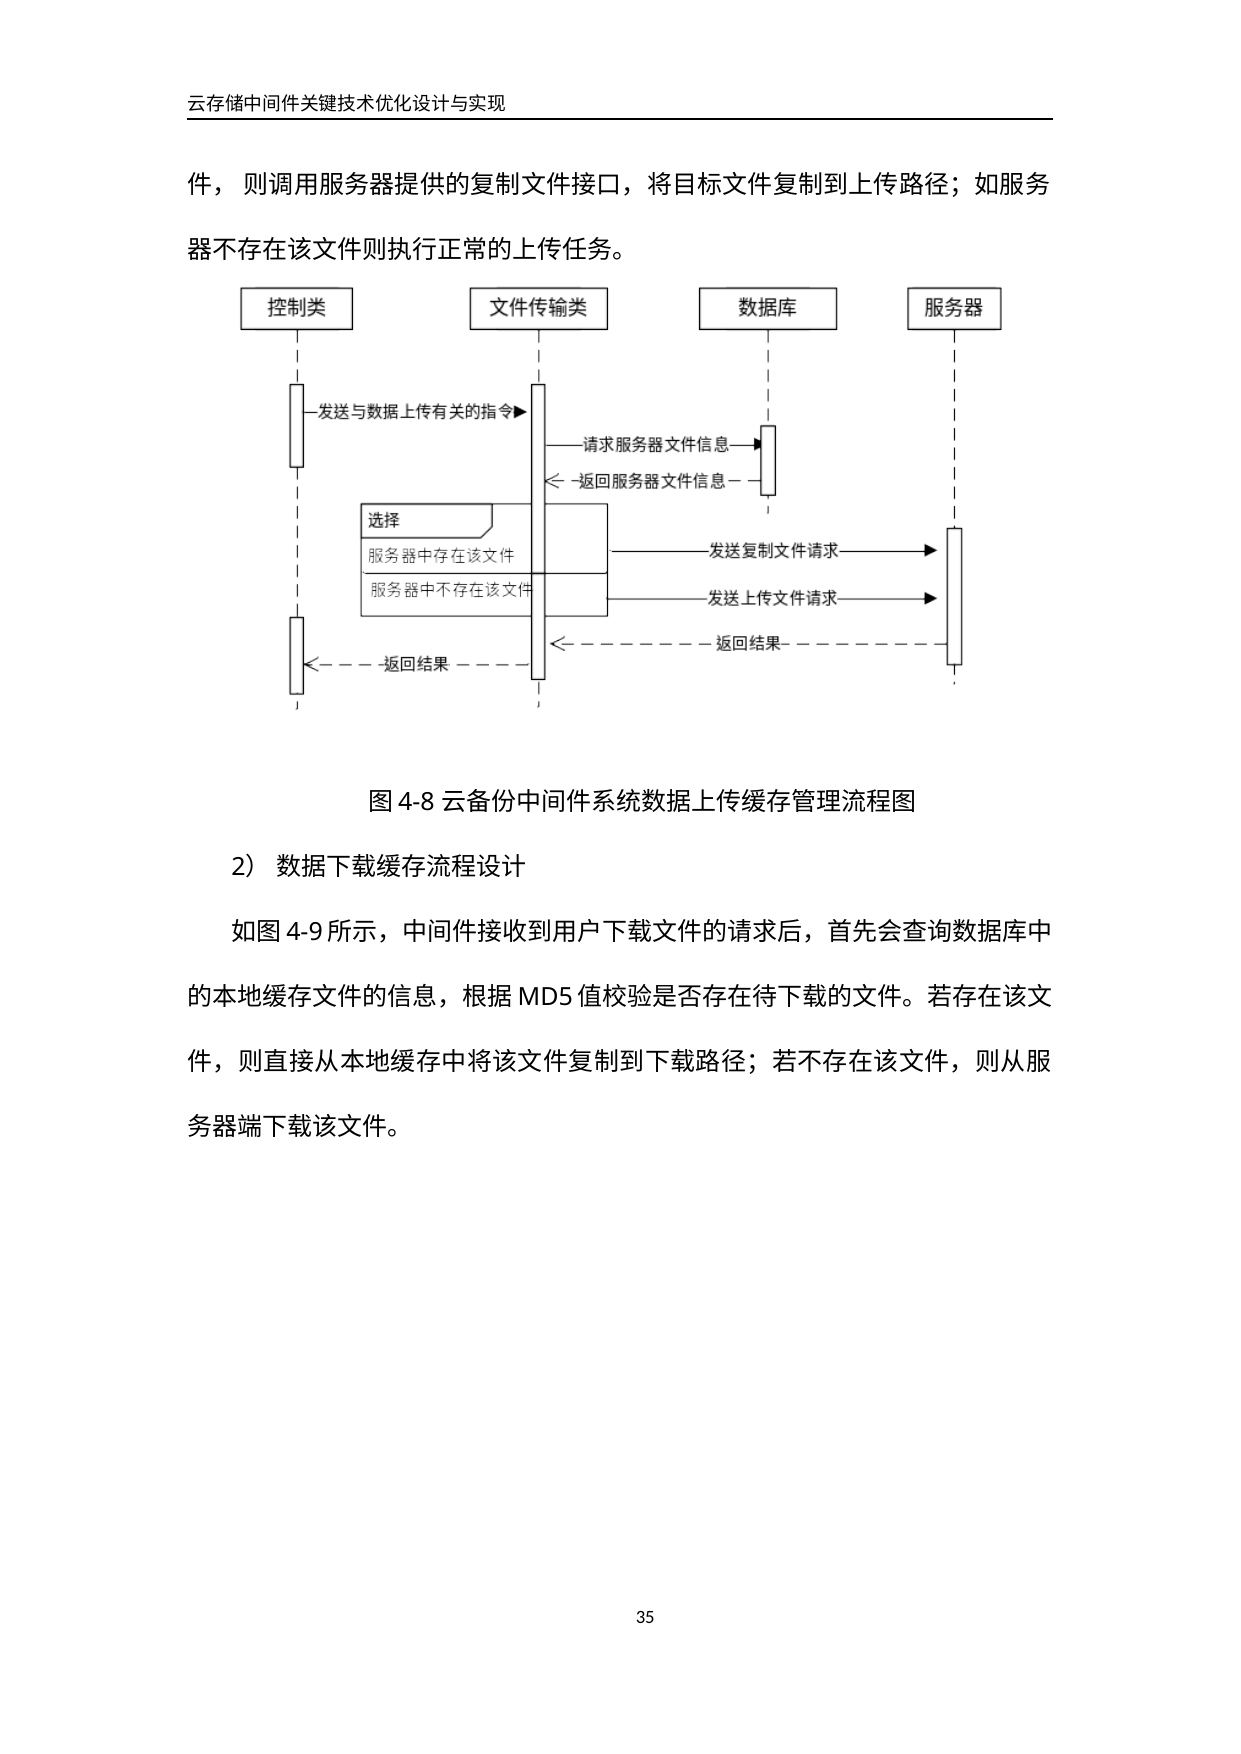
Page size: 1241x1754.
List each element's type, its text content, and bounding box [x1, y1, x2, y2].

text 2） 数据下载缓存流程设计 [187, 832, 1053, 897]
text 图4-8 云备份中间件系统数据上传缓存管理流程图 [187, 767, 1053, 832]
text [187, 150, 1053, 280]
text 中间件接收到用户下载文件的请求后，首先会查询数据库中的本地缓存文件的信息，根据MD5值校验是否存在待下载的文件。若存在该文件，则直接从本地缓存中将该文件复制到下载路径；若不存在该文件，则从服务器端下载该文件。 [187, 897, 1053, 1157]
